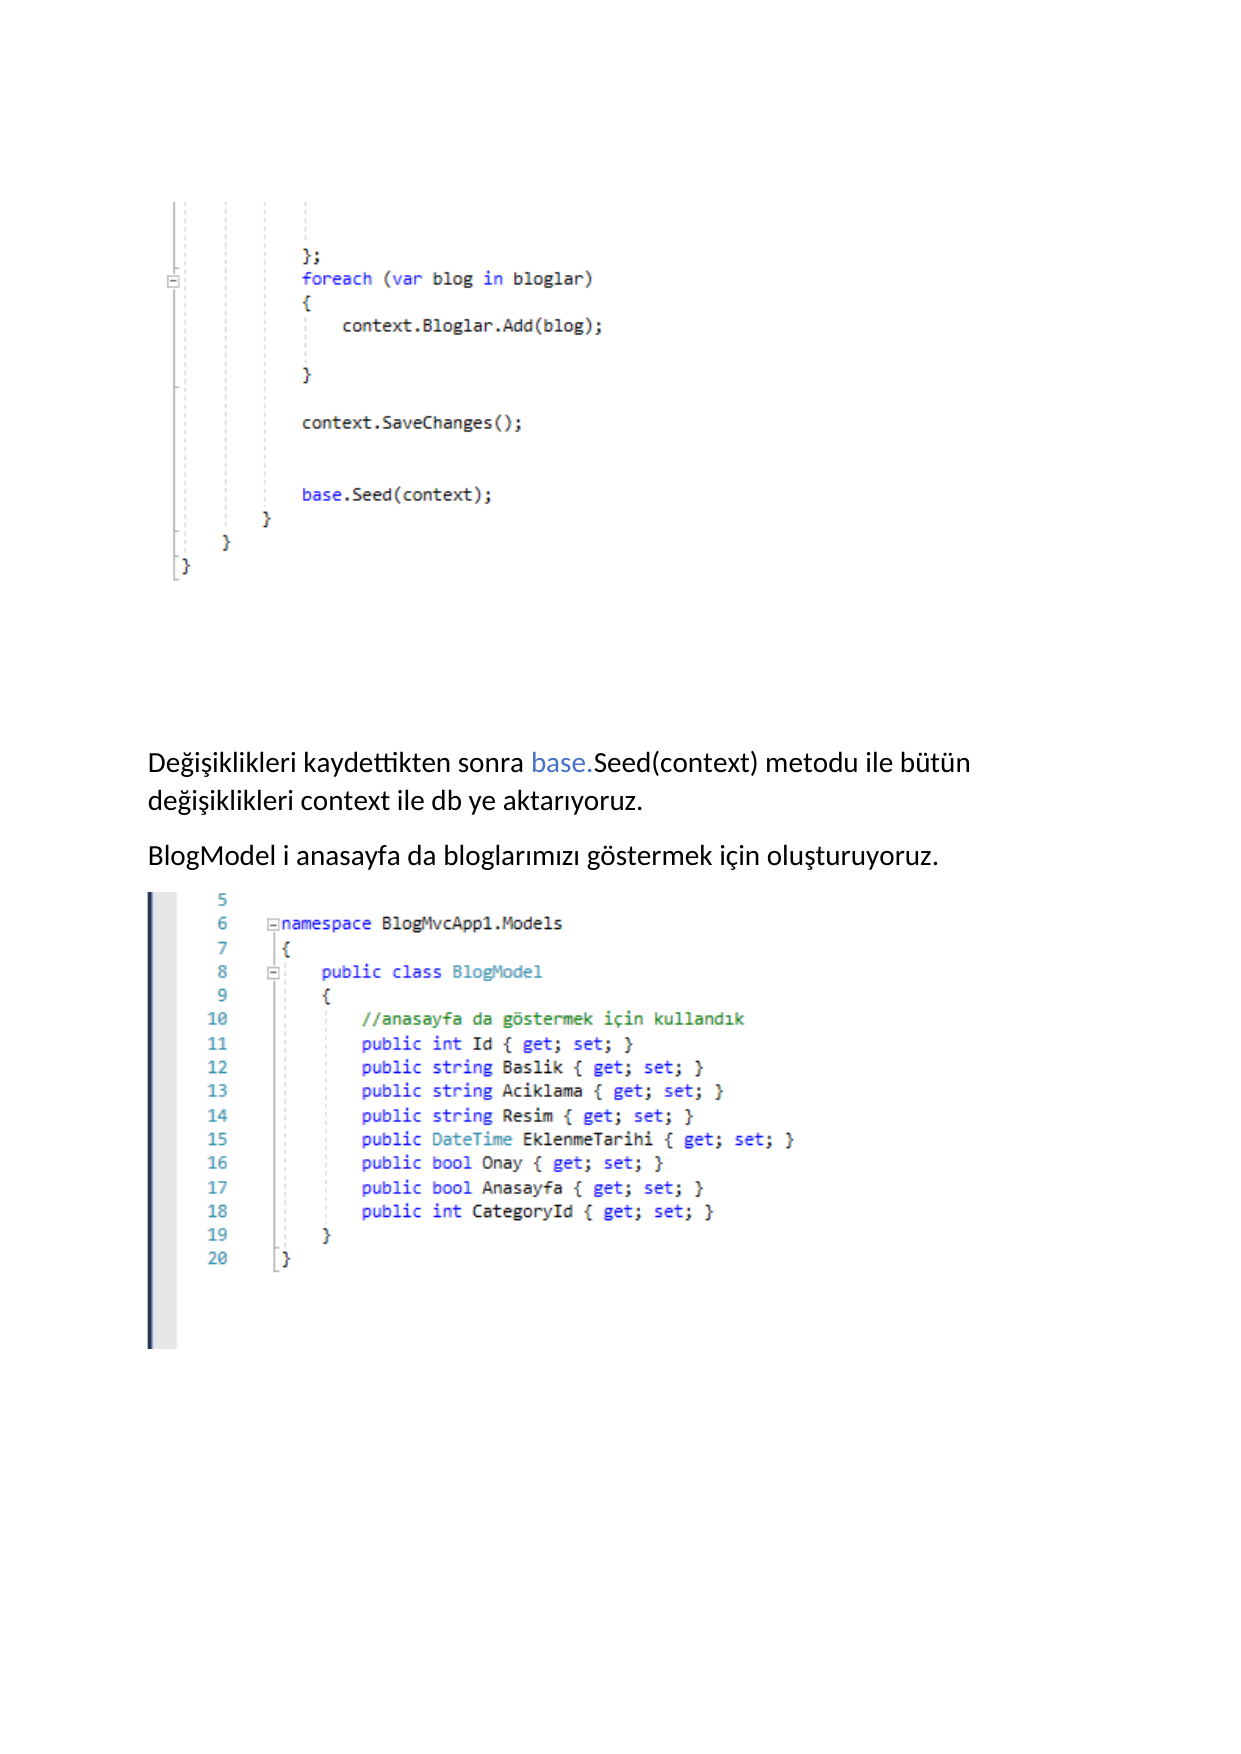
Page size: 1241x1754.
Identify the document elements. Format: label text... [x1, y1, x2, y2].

picture [147, 202, 920, 695]
text Değişiklikleri kaydettikten sonra base.Seed(context) metodu ile bütün değişiklikleri context ile db ye aktarıyoruz. [148, 744, 1093, 818]
text BlogModel i anasayfa da bloglarımızı göstermek için oluşturuyoruz. [148, 837, 1093, 873]
picture [147, 892, 942, 1349]
